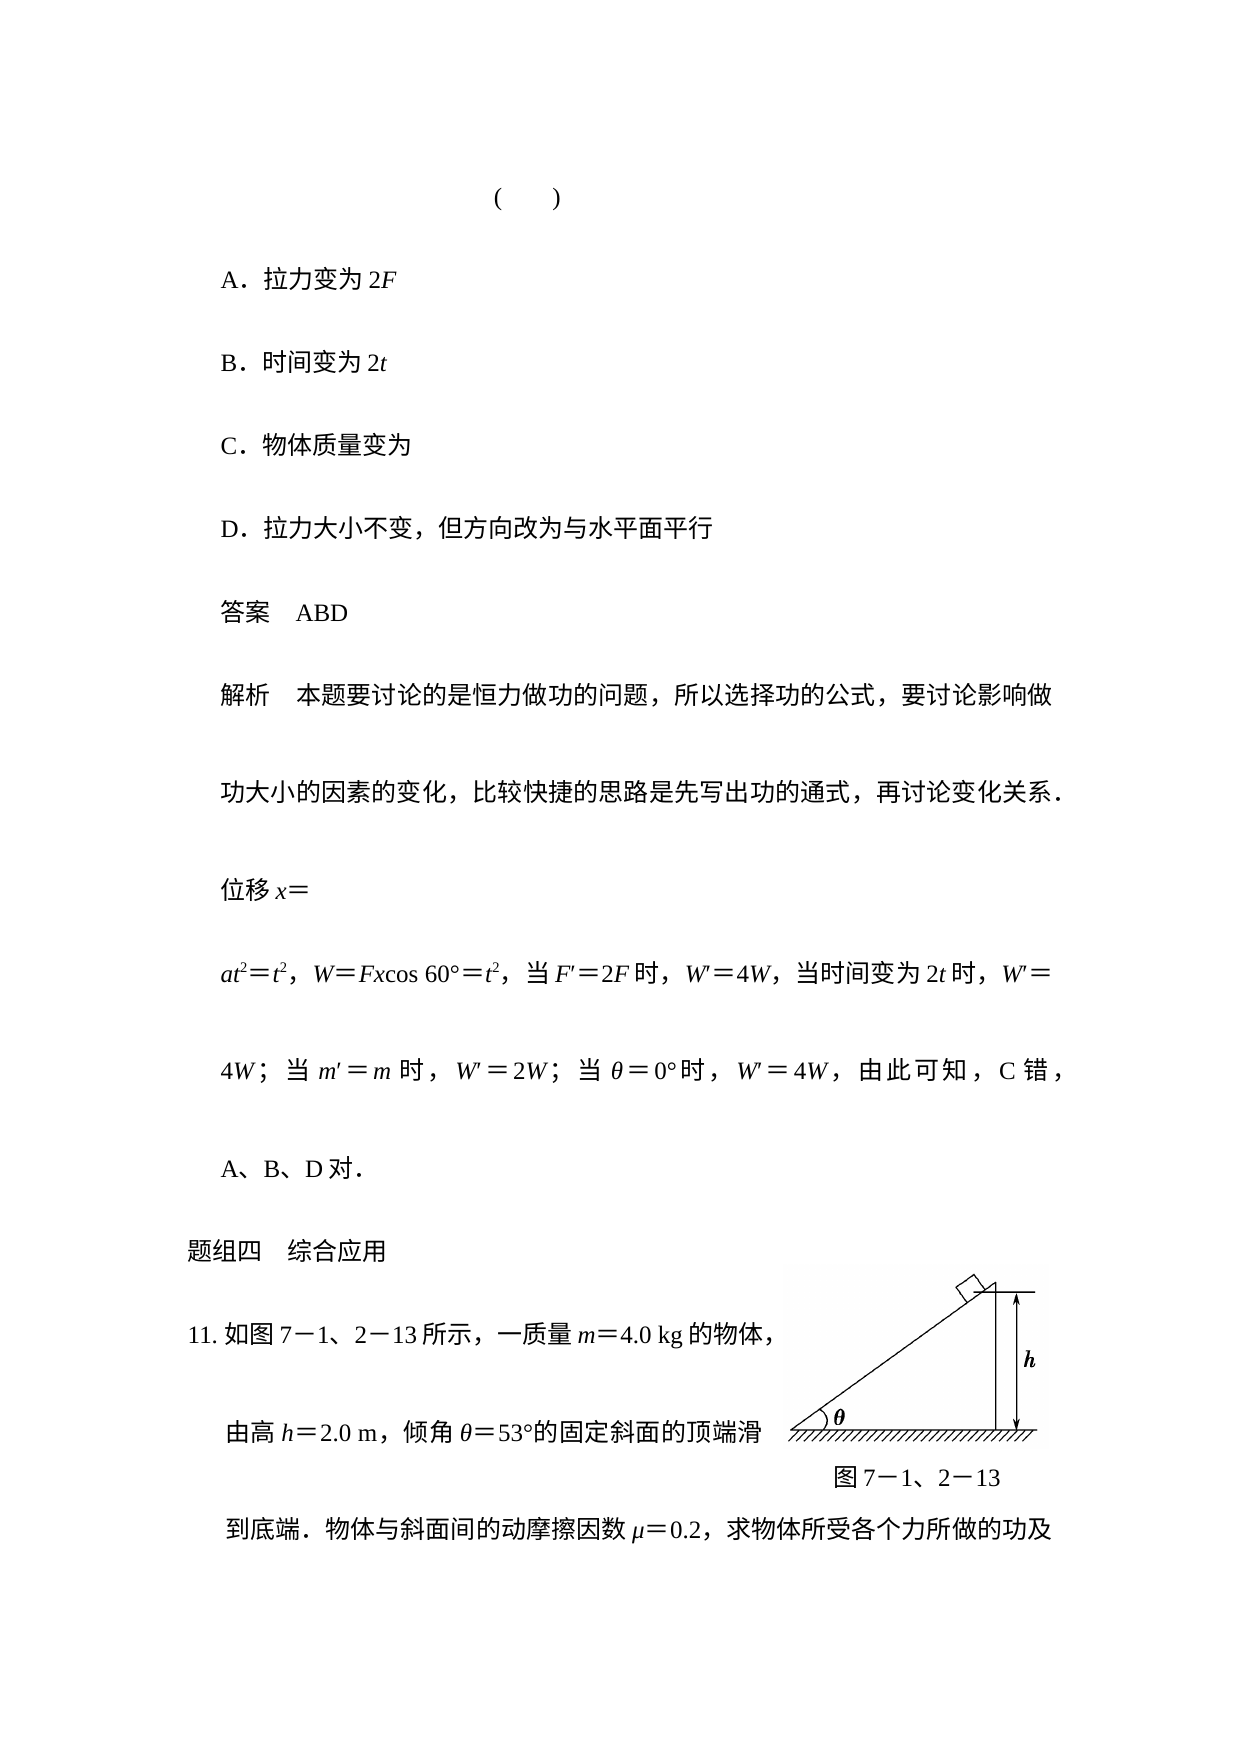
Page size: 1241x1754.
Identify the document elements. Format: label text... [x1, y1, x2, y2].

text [187, 1300, 1053, 1560]
text 解析 本题要讨论的是恒力做功的问题，所以选择功的公式，要讨论影响做功大小的因素的变化，比较快捷的思路是先写出功的通式，再讨论变化关系．位移x＝ [220, 661, 1053, 921]
picture [782, 1264, 1049, 1449]
text D．拉力大小不变，但方向改为与水平面平行 [220, 494, 1053, 559]
text 题组四 综合应用 [187, 1217, 1053, 1282]
text B．时间变为2t [220, 328, 1053, 393]
text 答案 ABD [220, 578, 1053, 643]
text C．物体质量变为 [220, 411, 1053, 476]
text A．拉力变为2F [220, 245, 1053, 310]
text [187, 162, 1053, 227]
text at2＝t2，W＝Fxcos 60°＝t2，当F′＝2F时，W′＝4W，当时间变为2t时，W′＝4W；当m′＝m时，W′＝2W；当θ＝0°时，W′＝4W，由此可知，C错，A、B、D对． [220, 939, 1053, 1199]
